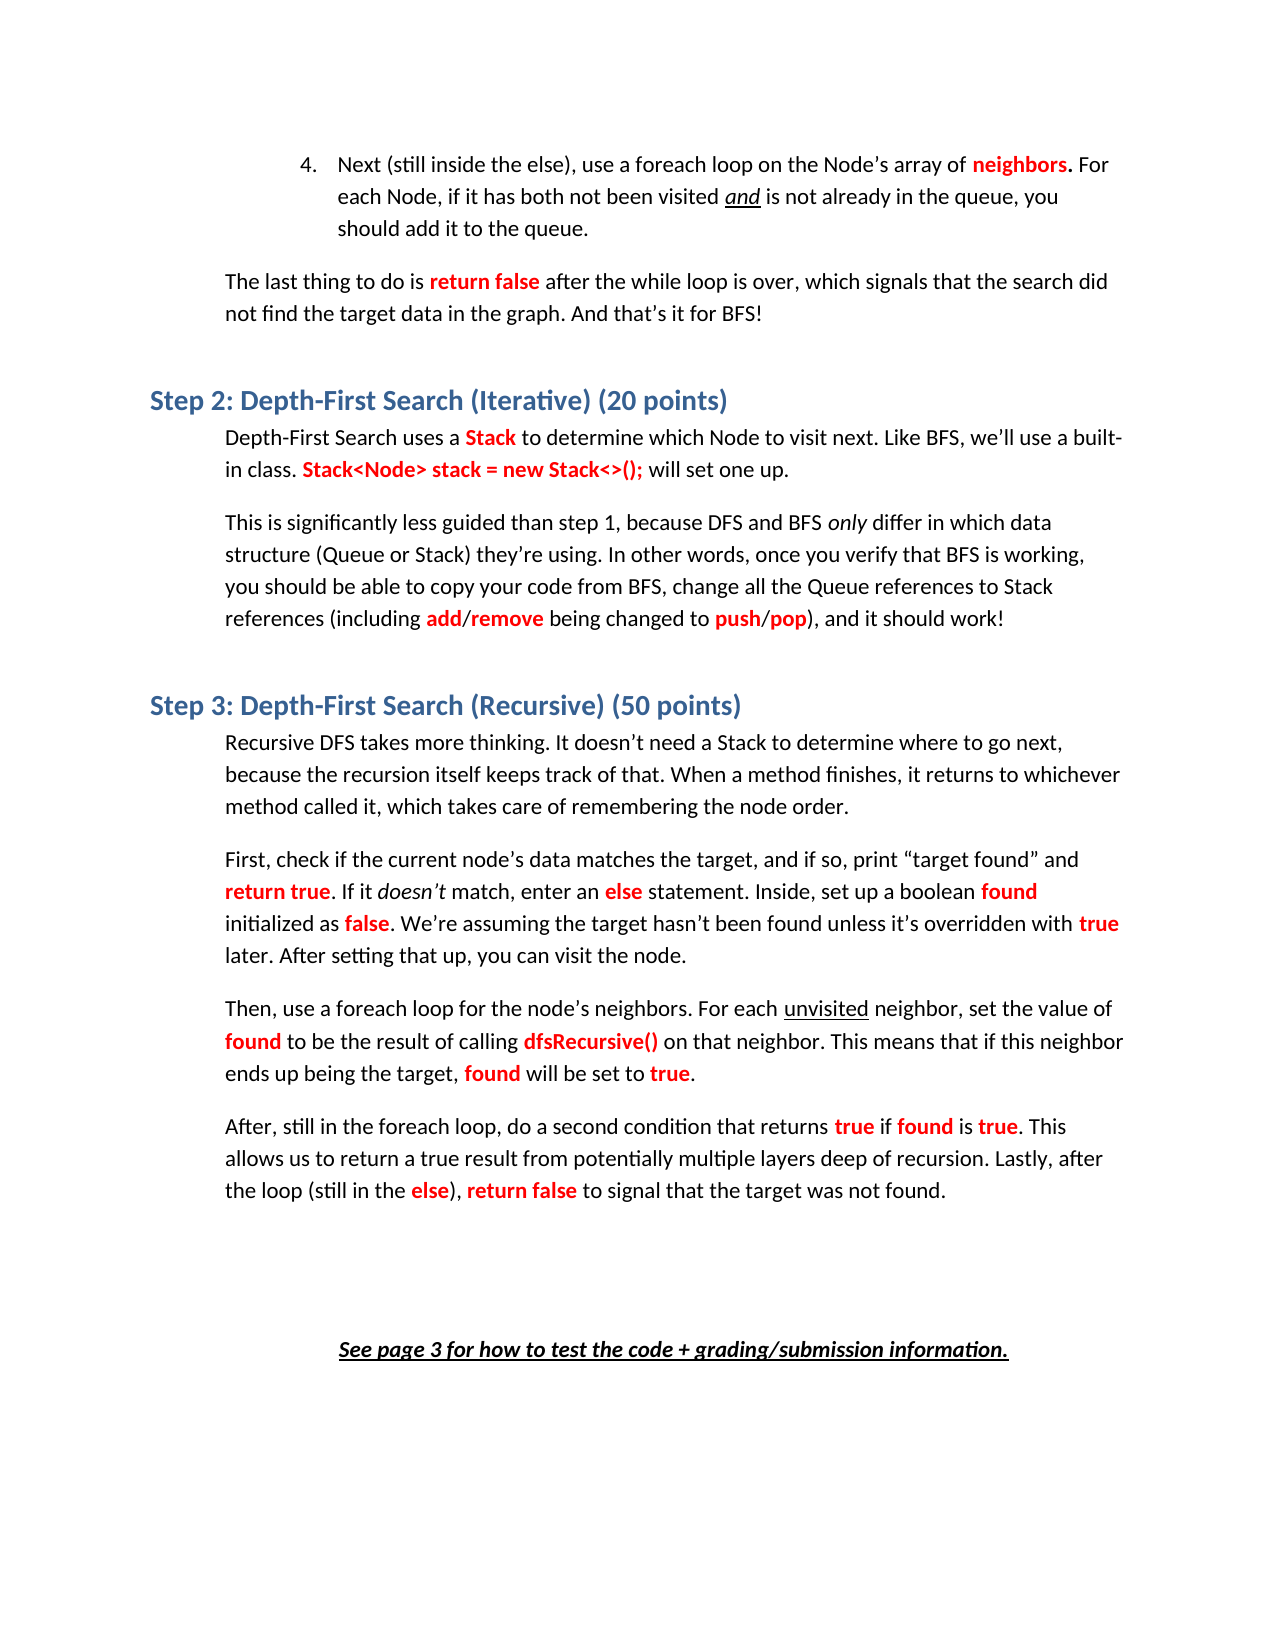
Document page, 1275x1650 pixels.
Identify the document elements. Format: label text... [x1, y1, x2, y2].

text After, still in the foreach loop, do a second condition that returns true if found is true. This allows us to return a true result from potentially multiple layers deep of recursion. Lastly, after the loop (still in the else), return false to signal that the target was not found. [225, 1112, 1125, 1204]
subtitle Step 3: Depth-First Search (Recursive) (50 points) [150, 687, 1125, 722]
text This is significantly less guided than step 1, because DFS and BFS only differ in which data structure (Queue or Stack) they’re using. In other words, once you verify that BFS is working, you should be able to copy your code from BFS, change all the Queue references to Stack references (including add/remove being changed to push/pop), and it should work! [225, 508, 1125, 632]
subtitle Step 2: Depth-First Search (Iterative) (20 points) [150, 382, 1125, 417]
text The last thing to do is return false after the while loop is over, which signals that the search did not find the target data in the graph. And that’s it for BFS! [225, 267, 1125, 328]
text Recursive DFS takes more thinking. It doesn’t need a Stack to determine where to go next, because the recursion itself keeps track of that. When a method finishes, it returns to whichever method called it, which takes care of remembering the node order. [225, 728, 1125, 820]
text Depth-First Search uses a Stack to determine which Node to visit next. Like BFS, we’ll use a built-in class. Stack<Node> stack = new Stack<>(); will set one up. [225, 423, 1125, 483]
text See page 3 for how to test the code + grading/submission information. [225, 1335, 1125, 1363]
text Then, use a foreach loop for the node’s neighbors. For each unvisited neighbor, set the value of found to be the result of calling dfsRecursive() on that neighbor. This means that if this neighbor ends up being the target, found will be set to true. [225, 994, 1125, 1087]
text First, check if the current node’s data matches the target, and if so, print “target found” and return true. If it doesn’t match, enter an else statement. Inside, set up a boolean found initialized as false. We’re assuming the target hasn’t been found unless it’s overridden with true later. After setting that up, you can visit the node. [225, 845, 1125, 969]
list Next (still inside the else), use a foreach loop on the Node’s array of neighbors. For each Node, if it has both not been visited and is not already in the queue, you should add it to the queue. [300, 150, 1125, 242]
